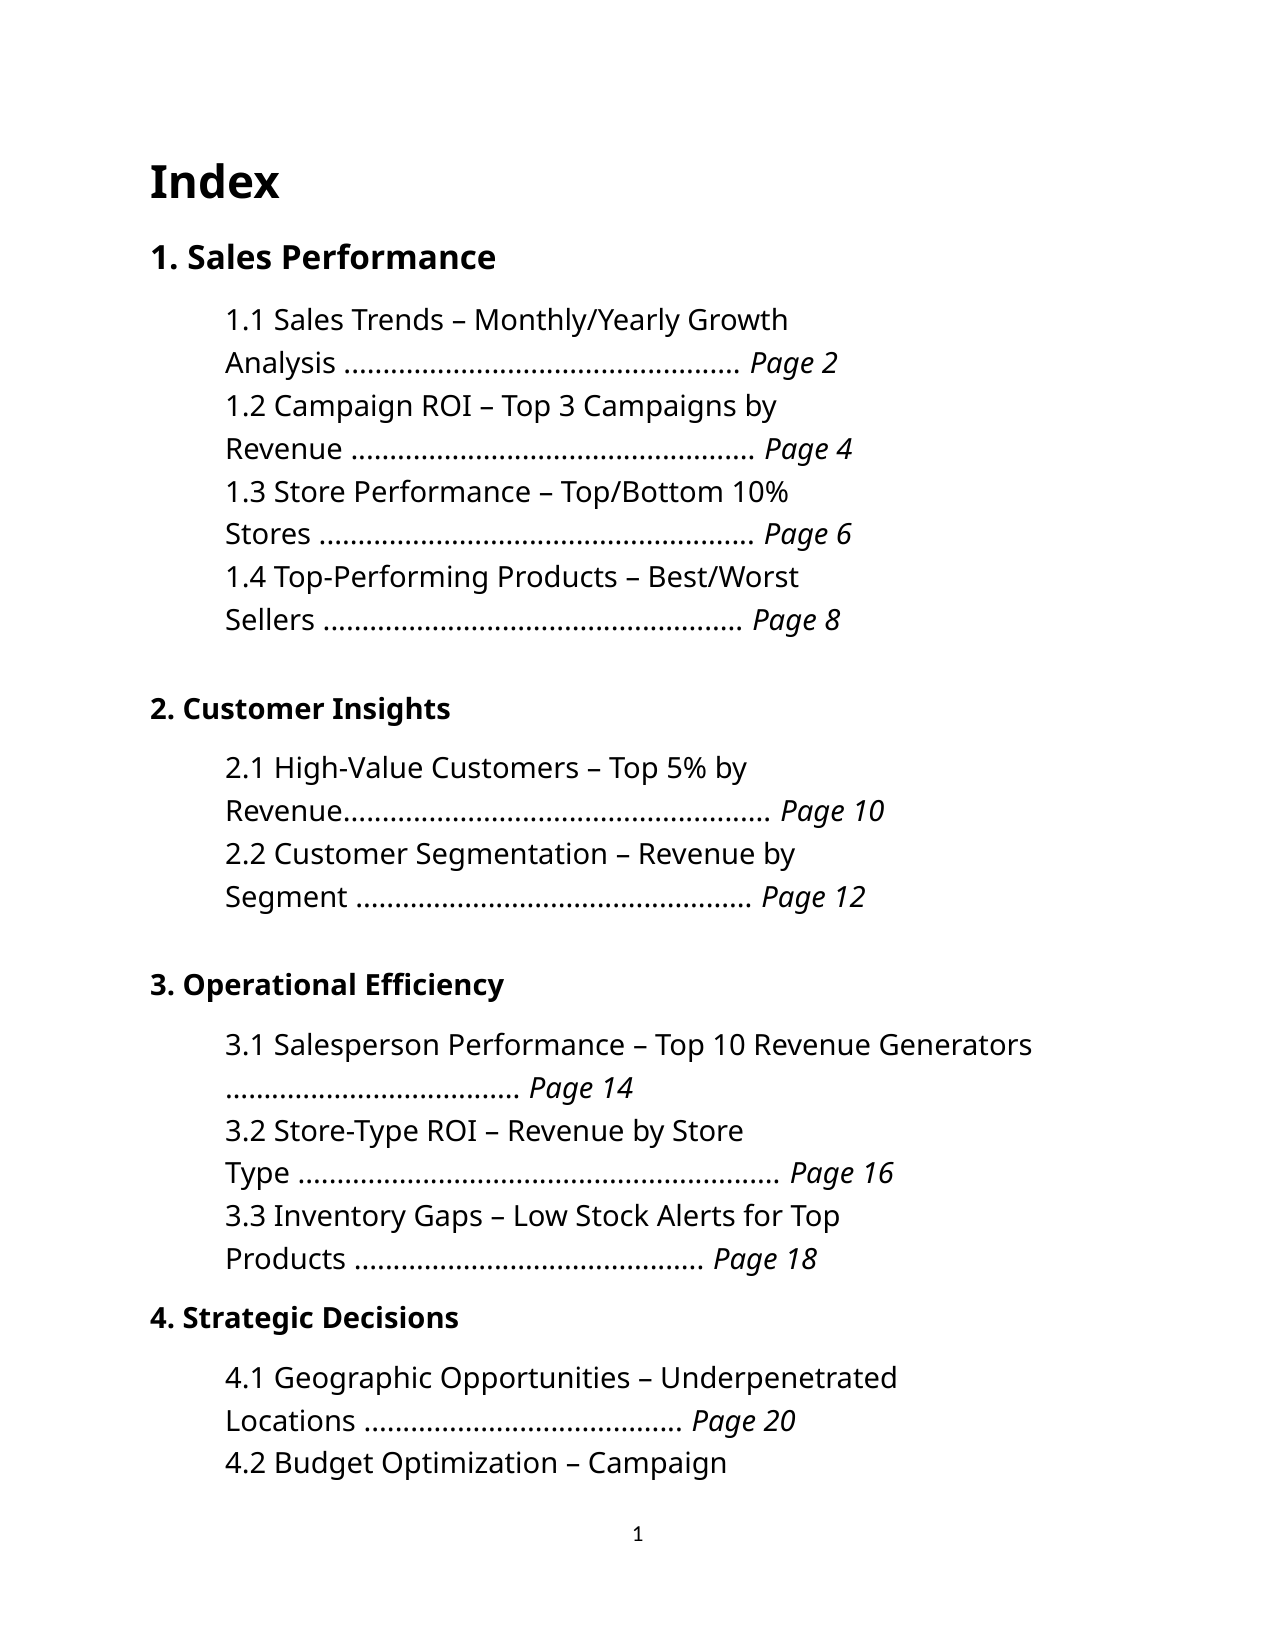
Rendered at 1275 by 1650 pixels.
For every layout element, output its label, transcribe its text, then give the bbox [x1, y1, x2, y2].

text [225, 1357, 1125, 1482]
text Index [150, 150, 1125, 212]
text 1.1 Sales Trends – Monthly/Yearly Growth Analysis ................................................... Page 2 1.2 Campaign ROI – Top 3 Campaigns by Revenue .................................................... Page 4 1.3 Store Performance – Top/Bottom 10% Stores ........................................................ Page 6 1.4 Top-Performing Products – Best/Worst Sellers ...................................................... Page 8 [225, 299, 1125, 669]
text 3. Operational Efficiency [150, 965, 1125, 1004]
text 2. Customer Insights [150, 688, 1125, 728]
text 4. Strategic Decisions [150, 1298, 1125, 1337]
text 2.1 High-Value Customers – Top 5% by Revenue....................................................... Page 10 2.2 Customer Segmentation – Revenue by Segment ................................................... Page 12 [225, 747, 1125, 946]
text 3.1 Salesperson Performance – Top 10 Revenue Generators ……................................ Page 14 3.2 Store-Type ROI – Revenue by Store Type .............................................................. Page 16 3.3 Inventory Gaps – Low Stock Alerts for Top Products ............................................. Page 18 [225, 1024, 1125, 1278]
text 1. Sales Performance [150, 234, 1125, 279]
